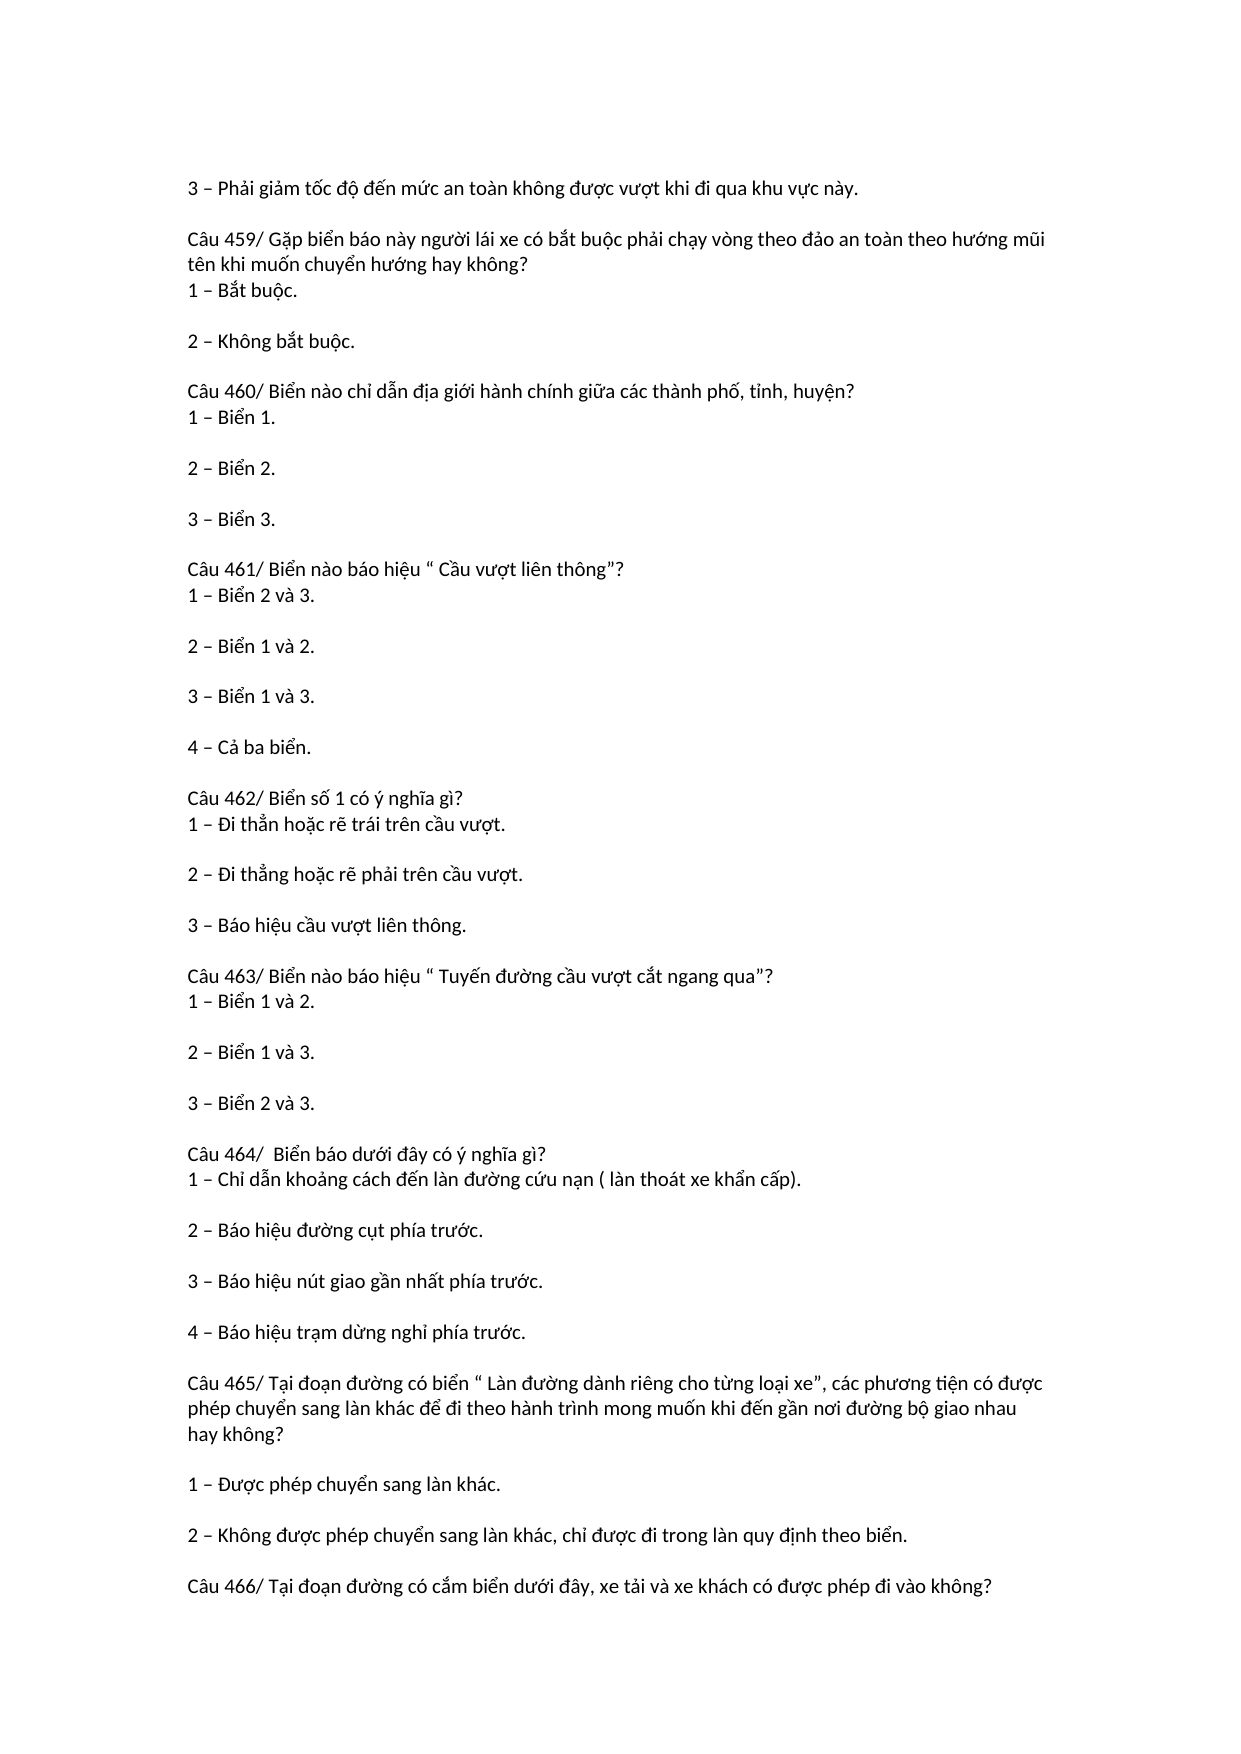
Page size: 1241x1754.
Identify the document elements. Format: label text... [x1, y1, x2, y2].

text 4 – Báo hiệu trạm dừng nghỉ phía trước. [187, 1319, 1053, 1344]
text Câu 460/ Biển nào chỉ dẫn địa giới hành chính giữa các thành phố, tỉnh, huyện? [187, 379, 1053, 404]
text 2 – Đi thẳng hoặc rẽ phải trên cầu vượt. [187, 862, 1053, 887]
text 1 – Được phép chuyển sang làn khác. [187, 1472, 1053, 1497]
text Câu 465/ Tại đoạn đường có biển “ Làn đường dành riêng cho từng loại xe”, các phương tiện có được phép chuyển sang làn khác để đi theo hành trình mong muốn khi đến gần nơi đường bộ giao nhau hay không? [187, 1370, 1053, 1446]
text 2 – Không bắt buộc. [187, 328, 1053, 353]
text Câu 464/ Biển báo dưới đây có ý nghĩa gì? [187, 1141, 1053, 1167]
text Câu 459/ Gặp biển báo này người lái xe có bắt buộc phải chạy vòng theo đảo an toàn theo hướng mũi tên khi muốn chuyển hướng hay không? [187, 226, 1053, 277]
text Câu 463/ Biển nào báo hiệu “ Tuyến đường cầu vượt cắt ngang qua”? [187, 963, 1053, 989]
text 3 – Biển 3. [187, 506, 1053, 531]
text 1 – Biển 1. [187, 404, 1053, 429]
text 3 – Báo hiệu cầu vượt liên thông. [187, 912, 1053, 938]
text 2 – Biển 1 và 2. [187, 633, 1053, 658]
text 2 – Không được phép chuyển sang làn khác, chỉ được đi trong làn quy định theo biển. [187, 1522, 1053, 1548]
text 1 – Biển 2 và 3. [187, 582, 1053, 607]
text 1 – Chỉ dẫn khoảng cách đến làn đường cứu nạn ( làn thoát xe khẩn cấp). [187, 1167, 1053, 1192]
text 3 – Báo hiệu nút giao gần nhất phía trước. [187, 1268, 1053, 1294]
text Câu 466/ Tại đoạn đường có cắm biển dưới đây, xe tải và xe khách có được phép đi vào không? [187, 1573, 1053, 1599]
text 1 – Bắt buộc. [187, 277, 1053, 302]
text 1 – Biển 1 và 2. [187, 989, 1053, 1014]
text 2 – Biển 1 và 3. [187, 1039, 1053, 1065]
text Câu 462/ Biển số 1 có ý nghĩa gì? [187, 785, 1053, 811]
text 3 – Biển 2 và 3. [187, 1090, 1053, 1116]
text 1 – Đi thẳn hoặc rẽ trái trên cầu vượt. [187, 811, 1053, 836]
text 4 – Cả ba biển. [187, 734, 1053, 760]
text 3 – Phải giảm tốc độ đến mức an toàn không được vượt khi đi qua khu vực này. [187, 175, 1053, 201]
text 2 – Biển 2. [187, 455, 1053, 480]
text 2 – Báo hiệu đường cụt phía trước. [187, 1217, 1053, 1243]
text Câu 461/ Biển nào báo hiệu “ Cầu vượt liên thông”? [187, 557, 1053, 582]
text 3 – Biển 1 và 3. [187, 684, 1053, 709]
